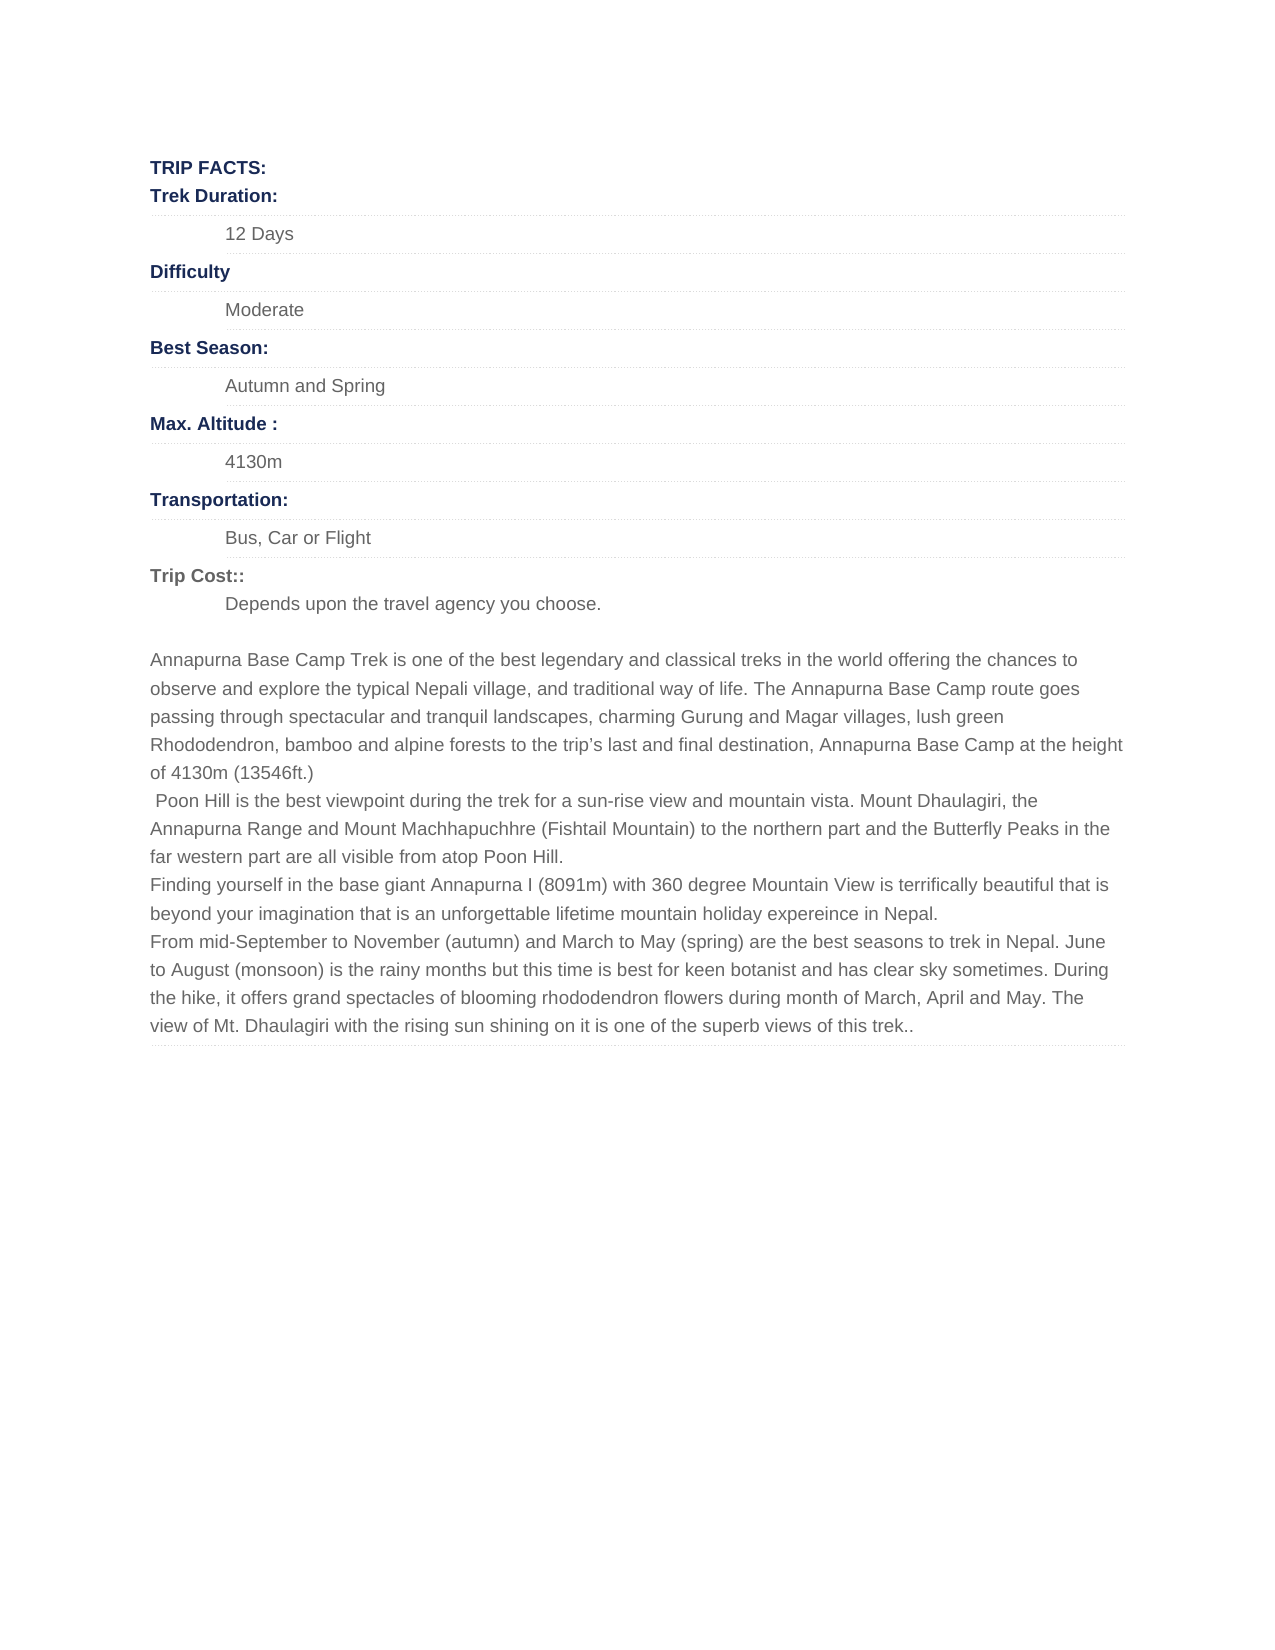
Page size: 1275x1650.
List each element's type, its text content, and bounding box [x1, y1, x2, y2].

text TRIP FACTS: [150, 150, 1125, 178]
text Best Season: [150, 330, 1125, 368]
text Depends upon the travel agency you choose. [150, 586, 1125, 614]
text 4130m [225, 444, 1125, 482]
text Transportation: [150, 482, 1125, 520]
text Moderate [225, 292, 1125, 330]
text 12 Days [225, 216, 1125, 254]
text Trek Duration: [150, 178, 1125, 216]
text Finding yourself in the base giant Annapurna I (8091m) with 360 degree Mountain View is terrifically beautiful that is beyond your imagination that is an unforgettable lifetime mountain holiday expereince in Nepal. [150, 868, 1125, 924]
text Bus, Car or Flight [225, 520, 1125, 558]
text Max. Altitude : [150, 406, 1125, 444]
text Autumn and Spring [225, 368, 1125, 406]
text Trip Cost:: [150, 558, 1125, 586]
text Poon Hill is the best viewpoint during the trek for a sun-rise view and mountain vista. Mount Dhaulagiri, the Annapurna Range and Mount Machhapuchhre (Fishtail Mountain) to the northern part and the Butterfly Peaks in the far western part are all visible from atop Poon Hill. [150, 783, 1125, 868]
text From mid-September to November (autumn) and March to May (spring) are the best seasons to trek in Nepal. June to August (monsoon) is the rainy months but this time is best for keen botanist and has clear sky sometimes. During the hike, it offers grand spectacles of blooming rhododendron flowers during month of March, April and May. The view of Mt. Dhaulagiri with the rising sun shining on it is one of the superb views of this trek.. [150, 924, 1125, 1046]
text Difficulty [150, 254, 1125, 292]
text Annapurna Base Camp Trek is one of the best legendary and classical treks in the world offering the chances to observe and explore the typical Nepali village, and traditional way of life. The Annapurna Base Camp route goes passing through spectacular and tranquil landscapes, charming Gurung and Magar villages, lush green Rhododendron, bamboo and alpine forests to the trip’s last and final destination, Annapurna Base Camp at the height of 4130m (13546ft.) [150, 643, 1125, 783]
